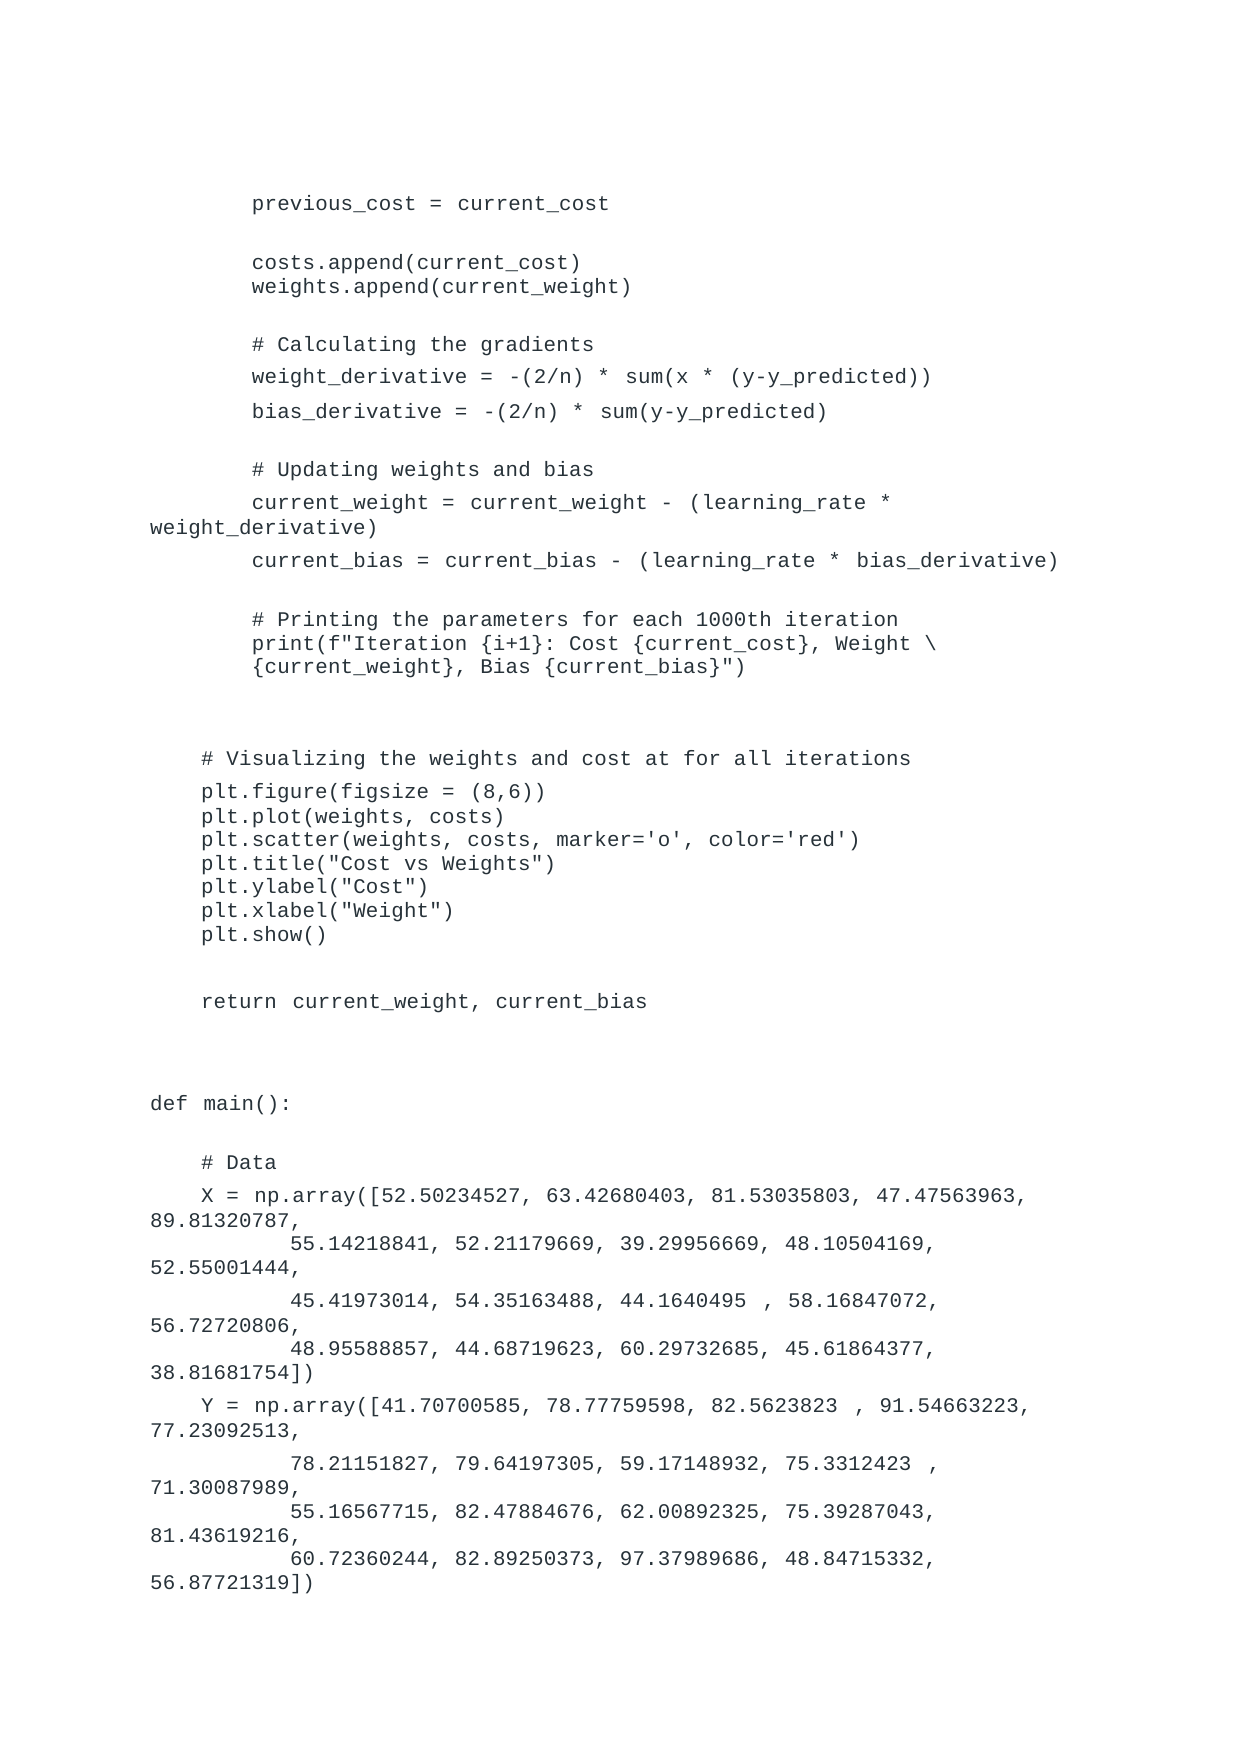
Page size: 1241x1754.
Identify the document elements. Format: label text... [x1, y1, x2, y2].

text plt.show() [150, 924, 1090, 947]
text def main(): [150, 1084, 1090, 1118]
text weight_derivative = -(2/n) * sum(x * (y-y_predicted)) [150, 357, 1090, 391]
text plt.scatter(weights, costs, marker='o', color='red') [150, 829, 1090, 853]
text 55.16567715, 82.47884676, 62.00892325, 75.39287043, 81.43619216, [150, 1501, 1090, 1548]
text previous_cost = current_cost [150, 184, 1090, 218]
text # Calculating the gradients [150, 333, 1090, 357]
text plt.title("Cost vs Weights") [150, 853, 1090, 877]
text Y = np.array([41.70700585, 78.77759598, 82.5623823 , 91.54663223, 77.23092513, [150, 1386, 1090, 1443]
text # Data [150, 1152, 1090, 1176]
text print(f"Iteration {i+1}: Cost {current_cost}, Weight \ [150, 632, 1090, 656]
text # Visualizing the weights and cost at for all iterations [150, 748, 1090, 772]
text plt.figure(figsize = (8,6)) [150, 772, 1090, 806]
text plt.xlabel("Weight") [150, 900, 1090, 924]
text bias_derivative = -(2/n) * sum(y-y_predicted) [150, 391, 1090, 425]
text current_weight = current_weight - (learning_rate * weight_derivative) [150, 483, 1090, 541]
text plt.plot(weights, costs) [150, 806, 1090, 829]
text # Updating weights and bias [150, 459, 1090, 483]
text plt.ylabel("Cost") [150, 877, 1090, 900]
text 55.14218841, 52.21179669, 39.29956669, 48.10504169, 52.55001444, [150, 1233, 1090, 1281]
text X = np.array([52.50234527, 63.42680403, 81.53035803, 47.47563963, 89.81320787, [150, 1176, 1090, 1233]
text costs.append(current_cost) [150, 252, 1090, 276]
text return current_weight, current_bias [150, 982, 1090, 1016]
text {current_weight}, Bias {current_bias}") [150, 656, 1090, 680]
text 45.41973014, 54.35163488, 44.1640495 , 58.16847072, 56.72720806, [150, 1281, 1090, 1338]
text 48.95588857, 44.68719623, 60.29732685, 45.61864377, 38.81681754]) [150, 1338, 1090, 1386]
text 78.21151827, 79.64197305, 59.17148932, 75.3312423 , 71.30087989, [150, 1443, 1090, 1501]
text current_bias = current_bias - (learning_rate * bias_derivative) [150, 541, 1090, 575]
text # Printing the parameters for each 1000th iteration [150, 609, 1090, 632]
text weights.append(current_weight) [150, 276, 1090, 299]
text 60.72360244, 82.89250373, 97.37989686, 48.84715332, 56.87721319]) [150, 1548, 1090, 1596]
